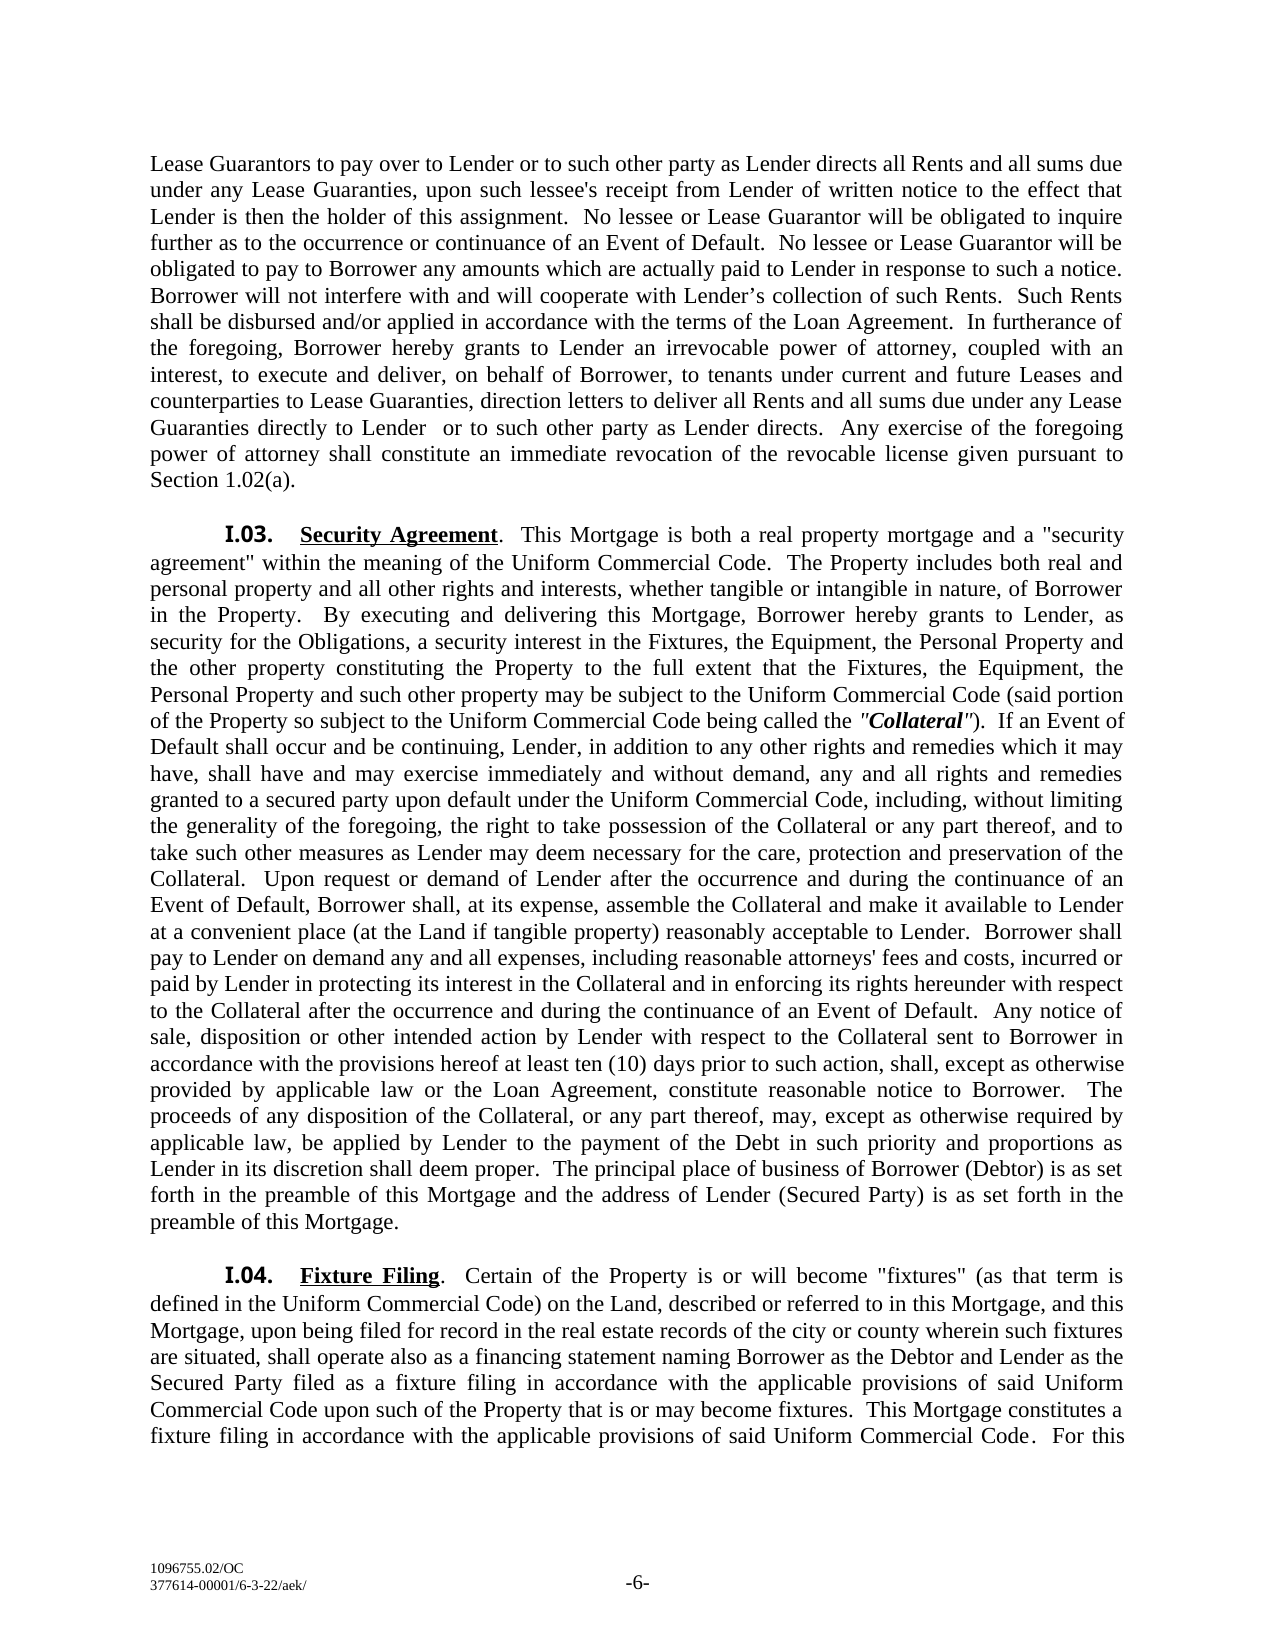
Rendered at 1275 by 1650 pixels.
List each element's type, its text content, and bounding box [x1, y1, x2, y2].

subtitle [150, 150, 1125, 493]
subtitle Security Agreement. This Mortgage is both a real property mortgage and a "security agreement" within the meaning of the Uniform Commercial Code. The Property includes both real and personal property and all other rights and interests, whether tangible or intangible in nature, of Borrower in the Property. By executing and delivering this Mortgage, Borrower hereby grants to Lender, as security for the Obligations, a security interest in the Fixtures, the Equipment, the Personal Property and the other property constituting the Property to the full extent that the Fixtures, the Equipment, the Personal Property and such other property may be subject to the Uniform Commercial Code (said portion of the Property so subject to the Uniform Commercial Code being called the "Collateral"). If an Event of Default shall occur and be continuing, Lender, in addition to any other rights and remedies which it may have, shall have and may exercise immediately and without demand, any and all rights and remedies granted to a secured party upon default under the Uniform Commercial Code, including, without limiting the generality of the foregoing, the right to take possession of the Collateral or any part thereof, and to take such other measures as Lender may deem necessary for the care, protection and preservation of the Collateral. Upon request or demand of Lender after the occurrence and during the continuance of an Event of Default, Borrower shall, at its expense, assemble the Collateral and make it available to Lender at a convenient place (at the Land if tangible property) reasonably acceptable to Lender. Borrower shall pay to Lender on demand any and all expenses, including reasonable attorneys' fees and costs, incurred or paid by Lender in protecting its interest in the Collateral and in enforcing its rights hereunder with respect to the Collateral after the occurrence and during the continuance of an Event of Default. Any notice of sale, disposition or other intended action by Lender with respect to the Collateral sent to Borrower in accordance with the provisions hereof at least ten (10) days prior to such action, shall, except as otherwise provided by applicable law or the Loan Agreement, constitute reasonable notice to Borrower. The proceeds of any disposition of the Collateral, or any part thereof, may, except as otherwise required by applicable law, be applied by Lender to the payment of the Debt in such priority and proportions as Lender in its discretion shall deem proper. The principal place of business of Borrower (Debtor) is as set forth in the preamble of this Mortgage and the address of Lender (Secured Party) is as set forth in the preamble of this Mortgage. [150, 518, 1125, 1234]
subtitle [150, 1259, 1125, 1448]
